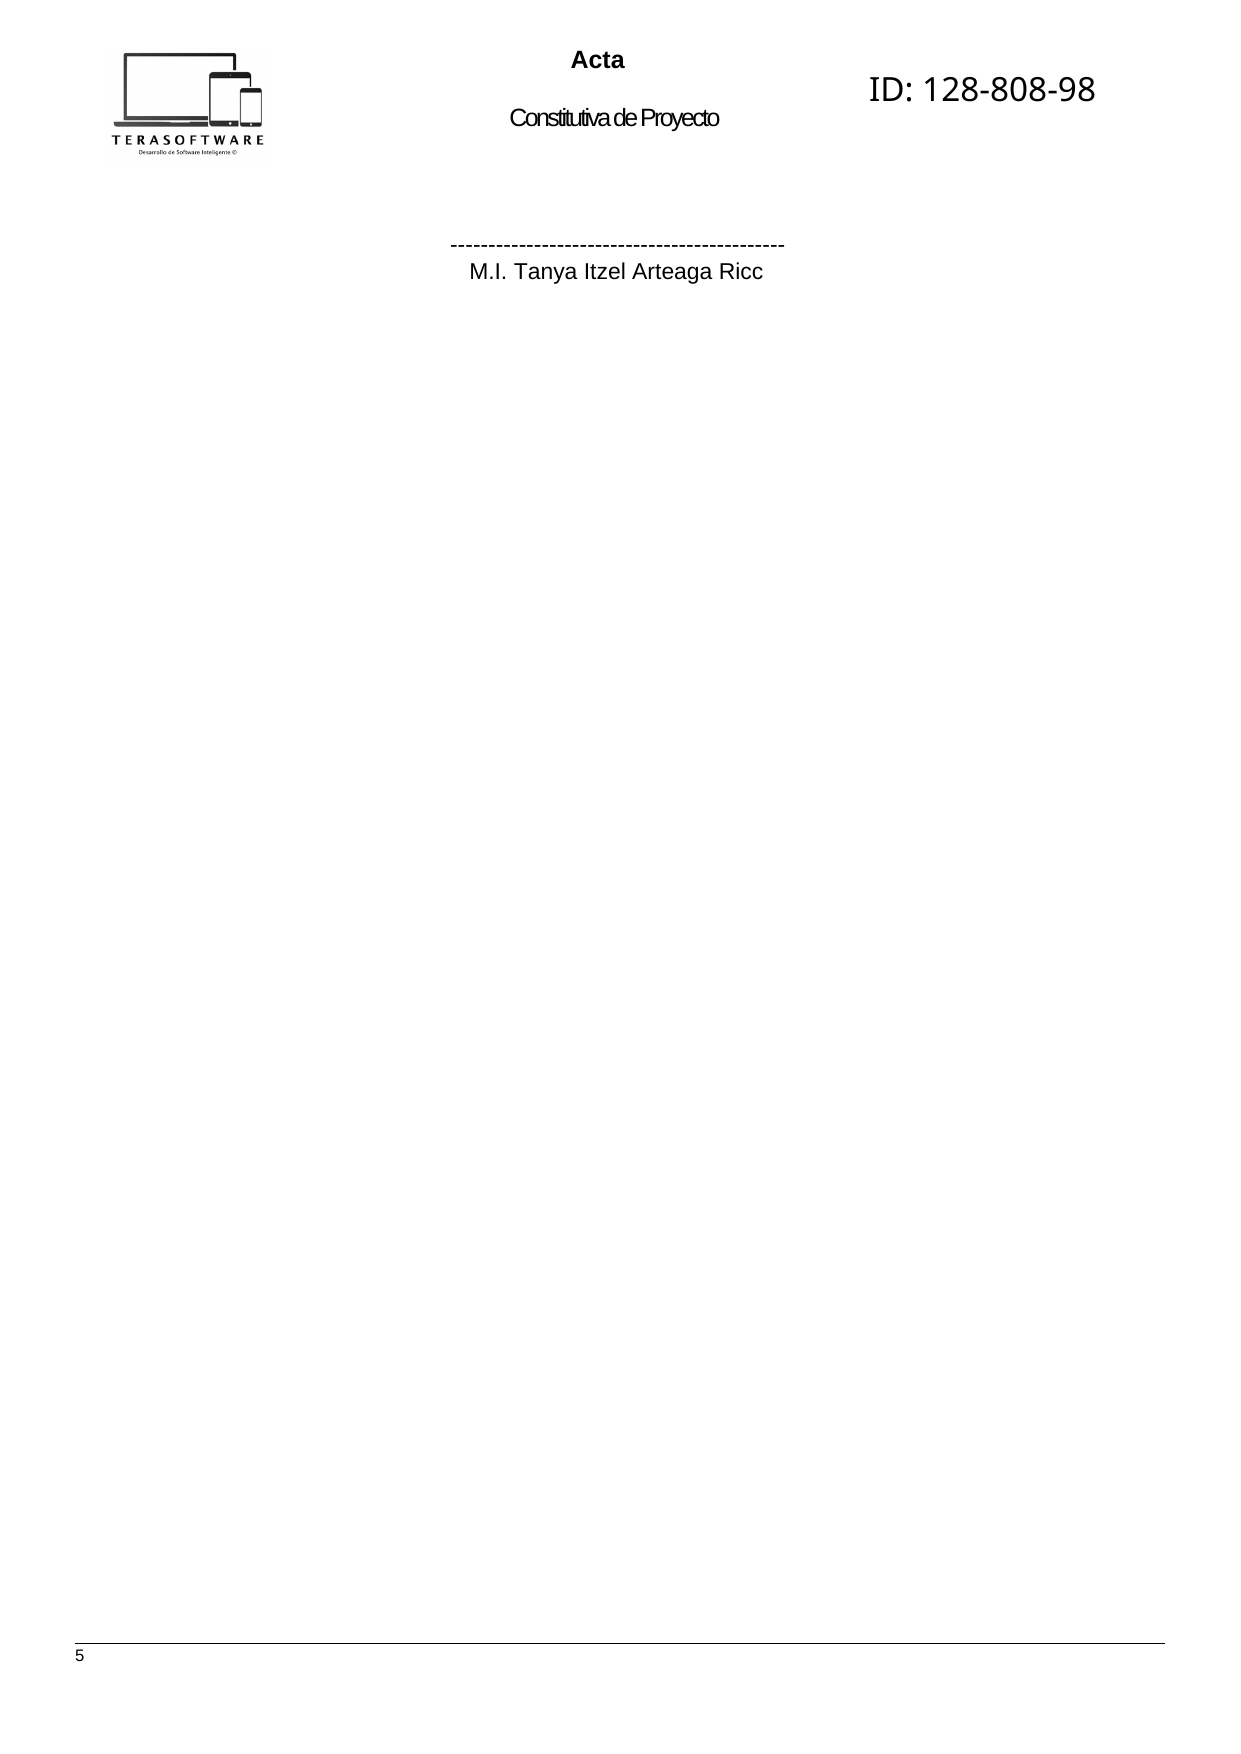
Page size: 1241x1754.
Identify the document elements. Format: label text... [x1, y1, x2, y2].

picture [106, 44, 269, 166]
text -------------------------------------------- [75, 231, 1165, 258]
text M.I. Tanya Itzel Arteaga Ricc [75, 258, 1165, 284]
